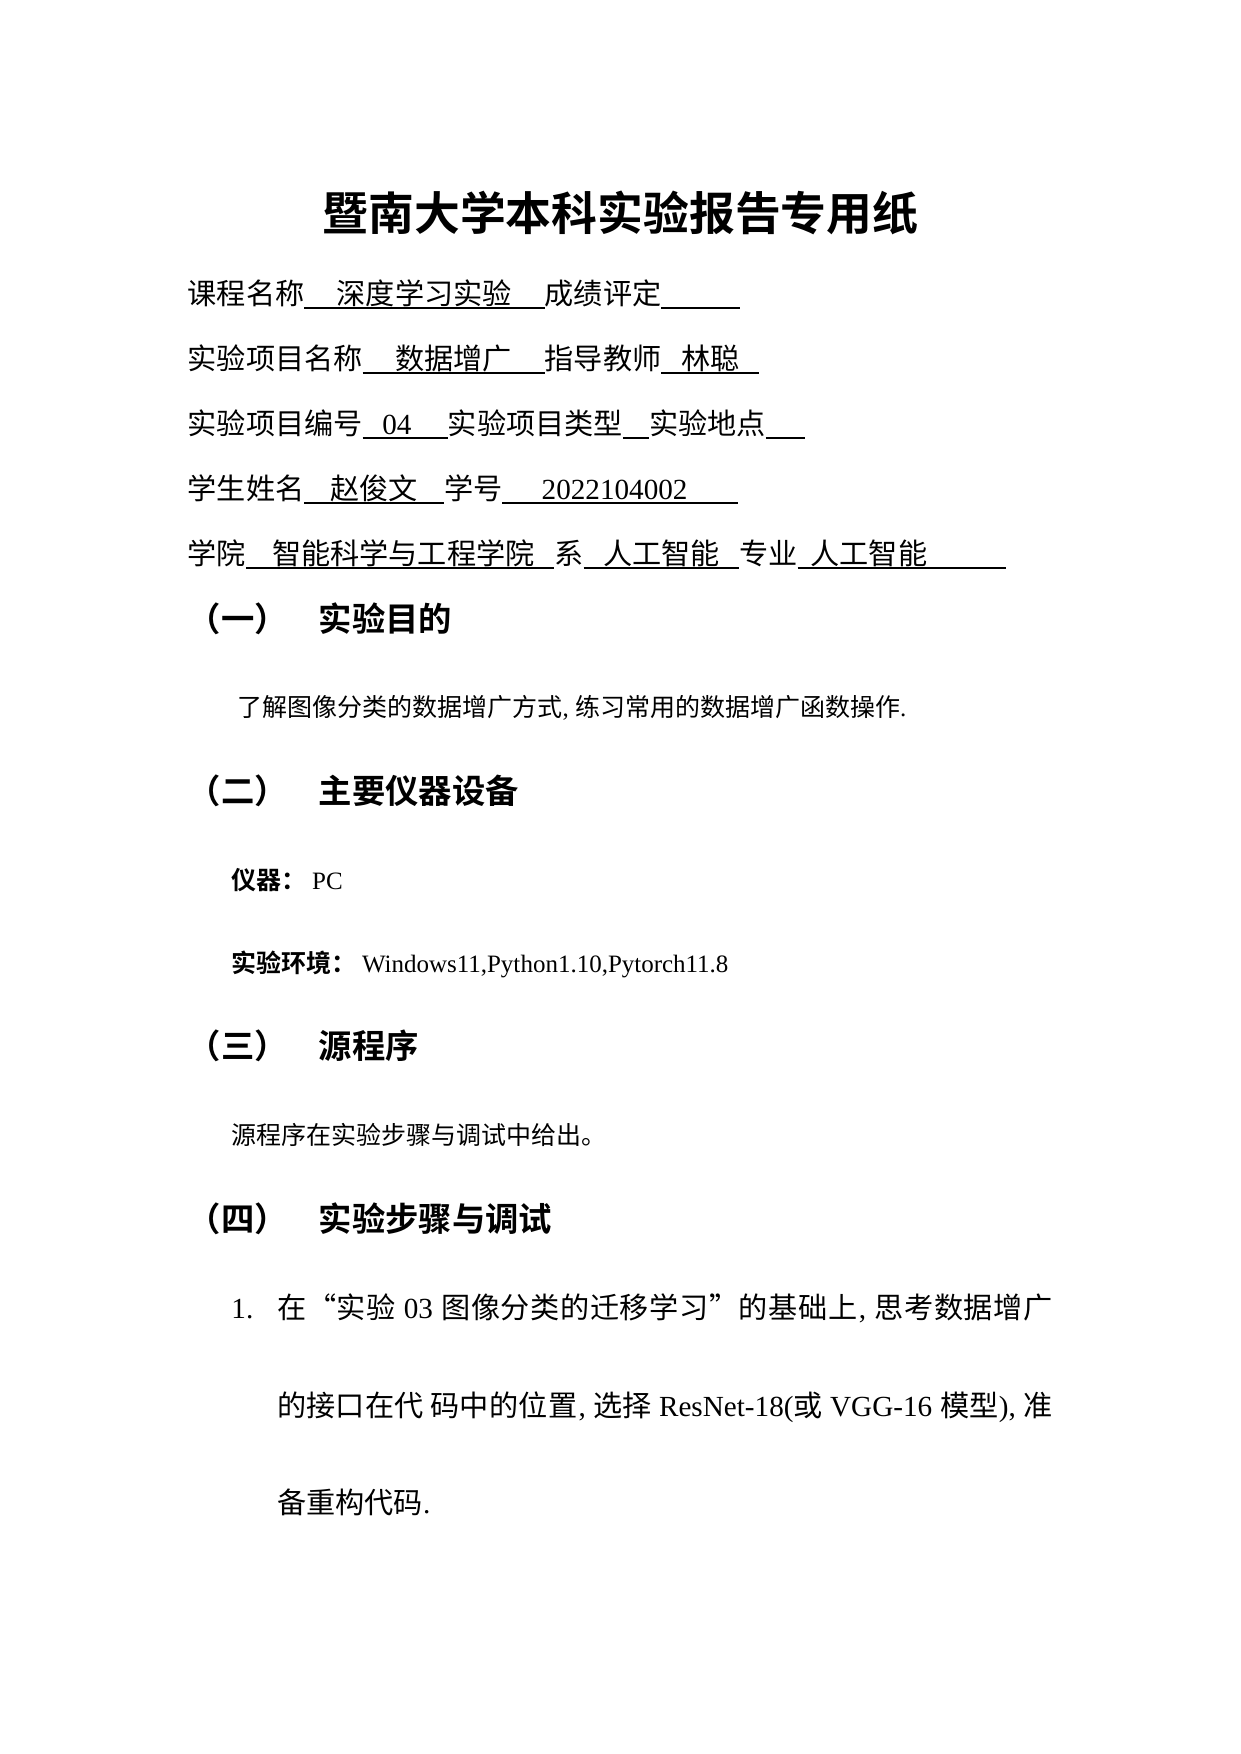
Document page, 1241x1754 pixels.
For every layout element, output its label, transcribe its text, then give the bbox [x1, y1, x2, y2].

list 在“实验 03 图像分类的迁移学习”的基础上, 思考数据增广的接口在代 码中的位置, 选择 ResNet-18(或 VGG-16 模型), 准备重构代码. [231, 1273, 1053, 1533]
text 了解图像分类的数据增广方式, 练习常用的数据增广函数操作. [187, 673, 1053, 738]
text 暨南大学本科实验报告专用纸 [187, 162, 1053, 259]
list 源程序 [187, 1012, 1053, 1077]
text 源程序在实验步骤与调试中给出。 [231, 1101, 1053, 1166]
text 实验项目名称 数据增广 指导教师 林聪 [187, 324, 1053, 389]
text 仪器： PC [187, 846, 1053, 911]
text 学生姓名 赵俊文 学号 2022104002 [187, 454, 1053, 519]
list 实验目的 [187, 584, 1053, 649]
text 课程名称 深度学习实验 成绩评定 [187, 259, 1053, 324]
text 实验环境： Windows11,Python1.10,Pytorch11.8 [187, 929, 1053, 994]
list 主要仪器设备 [187, 757, 1053, 822]
text 学院 智能科学与工程学院 系 人工智能 专业 人工智能 [187, 519, 1053, 584]
text 实验项目编号 04 实验项目类型 实验地点 [187, 389, 1053, 454]
list 实验步骤与调试 [187, 1184, 1053, 1249]
